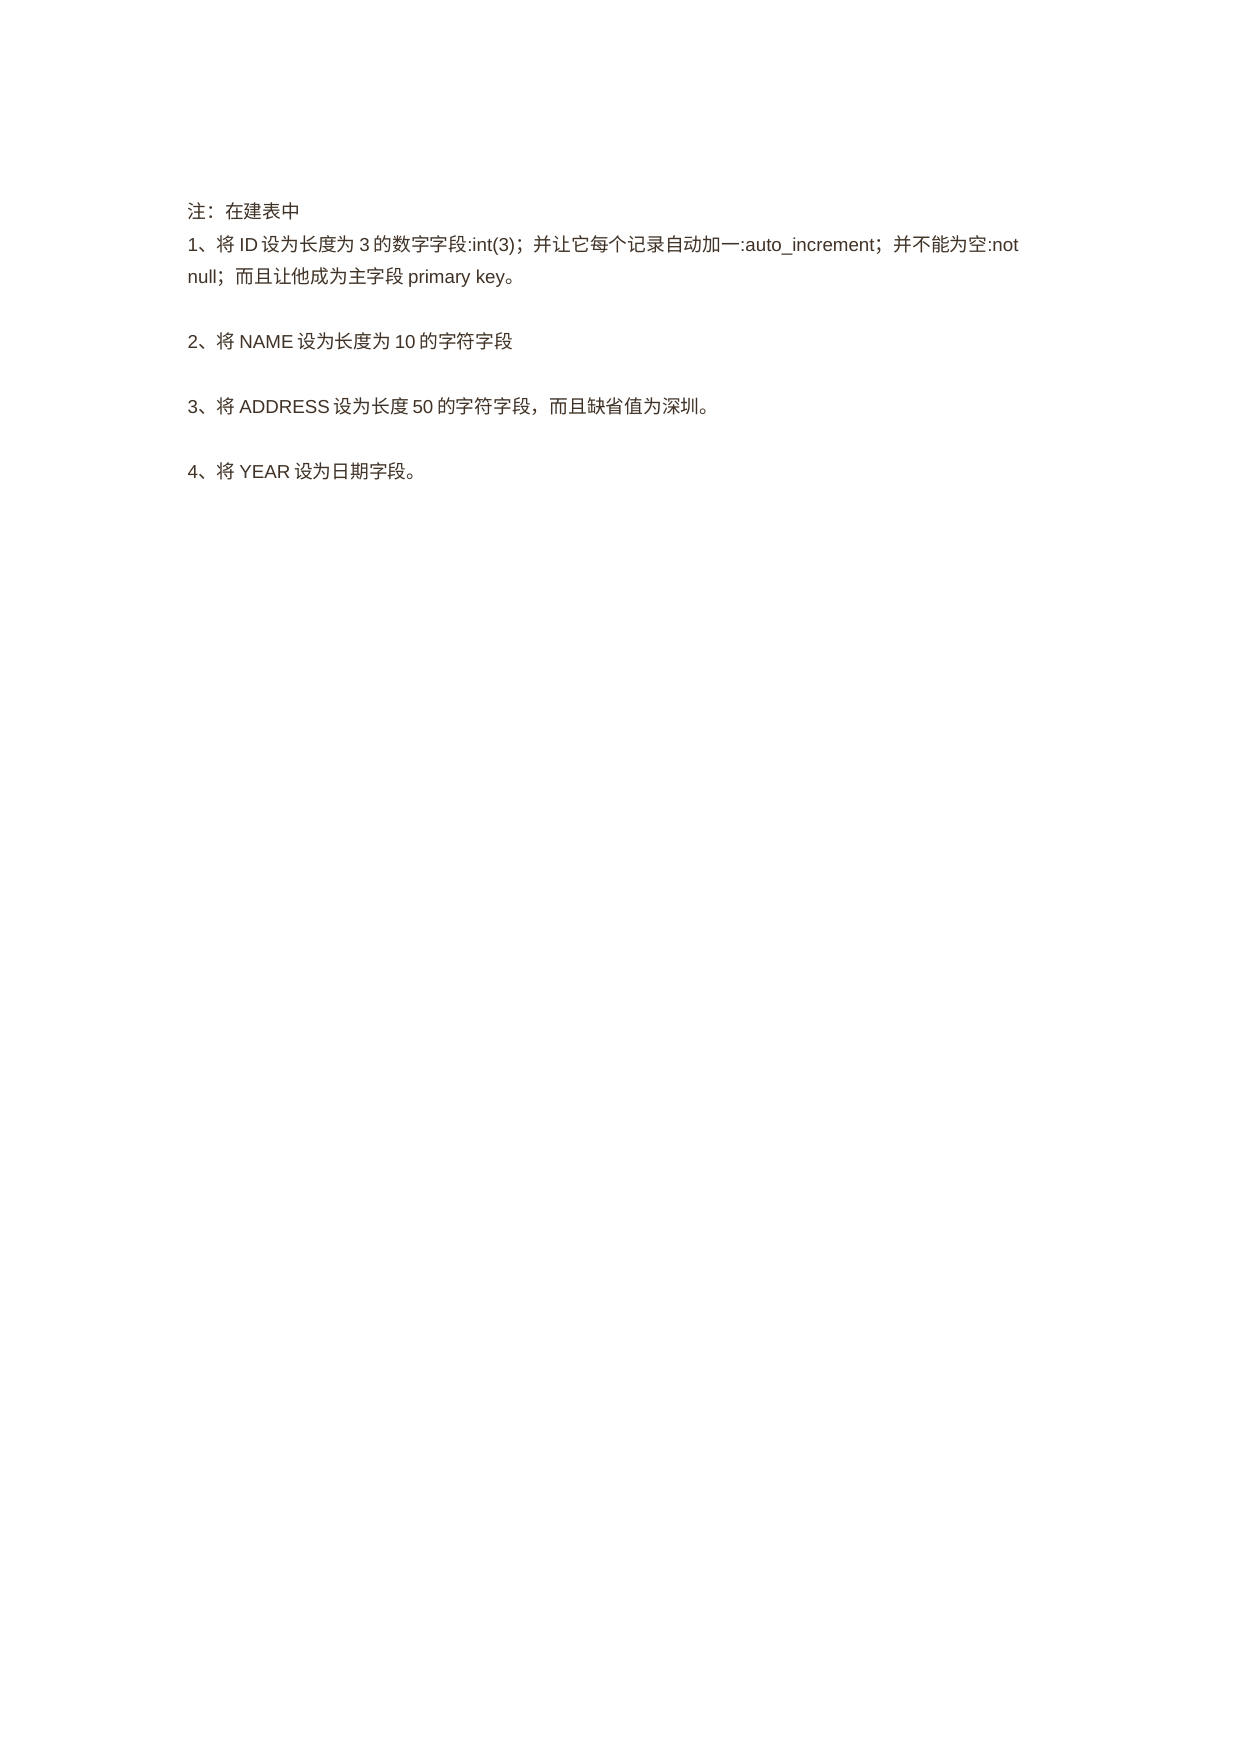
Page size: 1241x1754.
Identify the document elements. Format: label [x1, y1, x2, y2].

text [187, 162, 1053, 487]
